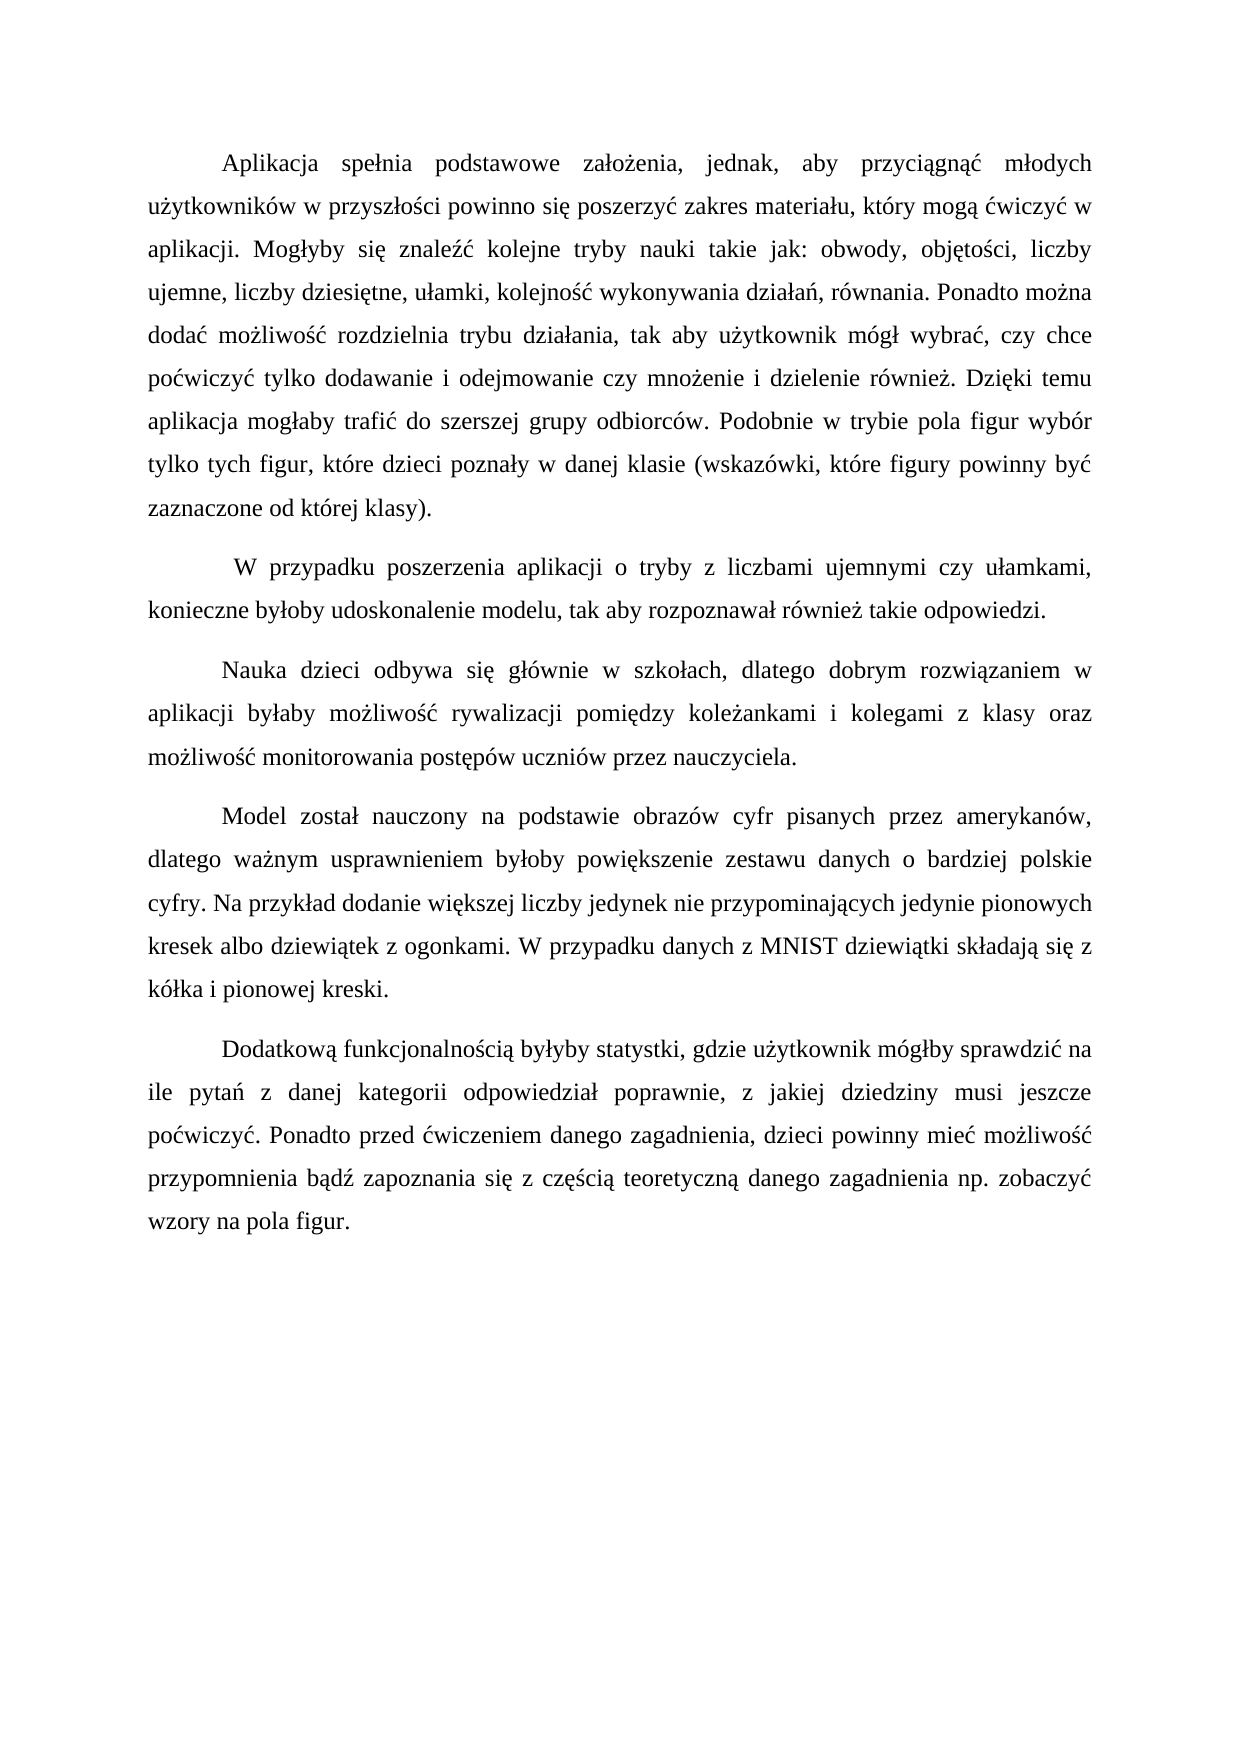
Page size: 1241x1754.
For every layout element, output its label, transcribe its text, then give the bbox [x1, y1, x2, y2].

text Dodatkową funkcjonalnością byłyby statystki, gdzie użytkownik mógłby sprawdzić na ile pytań z danej kategorii odpowiedział poprawnie, z jakiej dziedziny musi jeszcze poćwiczyć. Ponadto przed ćwiczeniem danego zagadnienia, dzieci powinny mieć możliwość przypomnienia bądź zapoznania się z częścią teoretyczną danego zagadnienia np. zobaczyć wzory na pola figur. [148, 1034, 1093, 1235]
text Model został nauczony na podstawie obrazów cyfr pisanych przez amerykanów, dlatego ważnym usprawnieniem byłoby powiększenie zestawu danych o bardziej polskie cyfry. Na przykład dodanie większej liczby jedynek nie przypominających jedynie pionowych kresek albo dziewiątek z ogonkami. W przypadku danych z MNIST dziewiątki składają się z kółka i pionowej kreski. [148, 801, 1093, 1003]
text Aplikacja spełnia podstawowe założenia, jednak, aby przyciągnąć młodych użytkowników w przyszłości powinno się poszerzyć zakres materiału, który mogą ćwiczyć w aplikacji. Mogłyby się znaleźć kolejne tryby nauki takie jak: obwody, objętości, liczby ujemne, liczby dziesiętne, ułamki, kolejność wykonywania działań, równania. Ponadto można dodać możliwość rozdzielnia trybu działania, tak aby użytkownik mógł wybrać, czy chce poćwiczyć tylko dodawanie i odejmowanie czy mnożenie i dzielenie również. Dzięki temu aplikacja mogłaby trafić do szerszej grupy odbiorców. Podobnie w trybie pola figur wybór tylko tych figur, które dzieci poznały w danej klasie (wskazówki, które figury powinny być zaznaczone od której klasy). [148, 148, 1093, 521]
text W przypadku poszerzenia aplikacji o tryby z liczbami ujemnymi czy ułamkami, konieczne byłoby udoskonalenie modelu, tak aby rozpoznawał również takie odpowiedzi. [148, 552, 1093, 624]
text Nauka dzieci odbywa się głównie w szkołach, dlatego dobrym rozwiązaniem w aplikacji byłaby możliwość rywalizacji pomiędzy koleżankami i kolegami z klasy oraz możliwość monitorowania postępów uczniów przez nauczyciela. [148, 655, 1093, 770]
